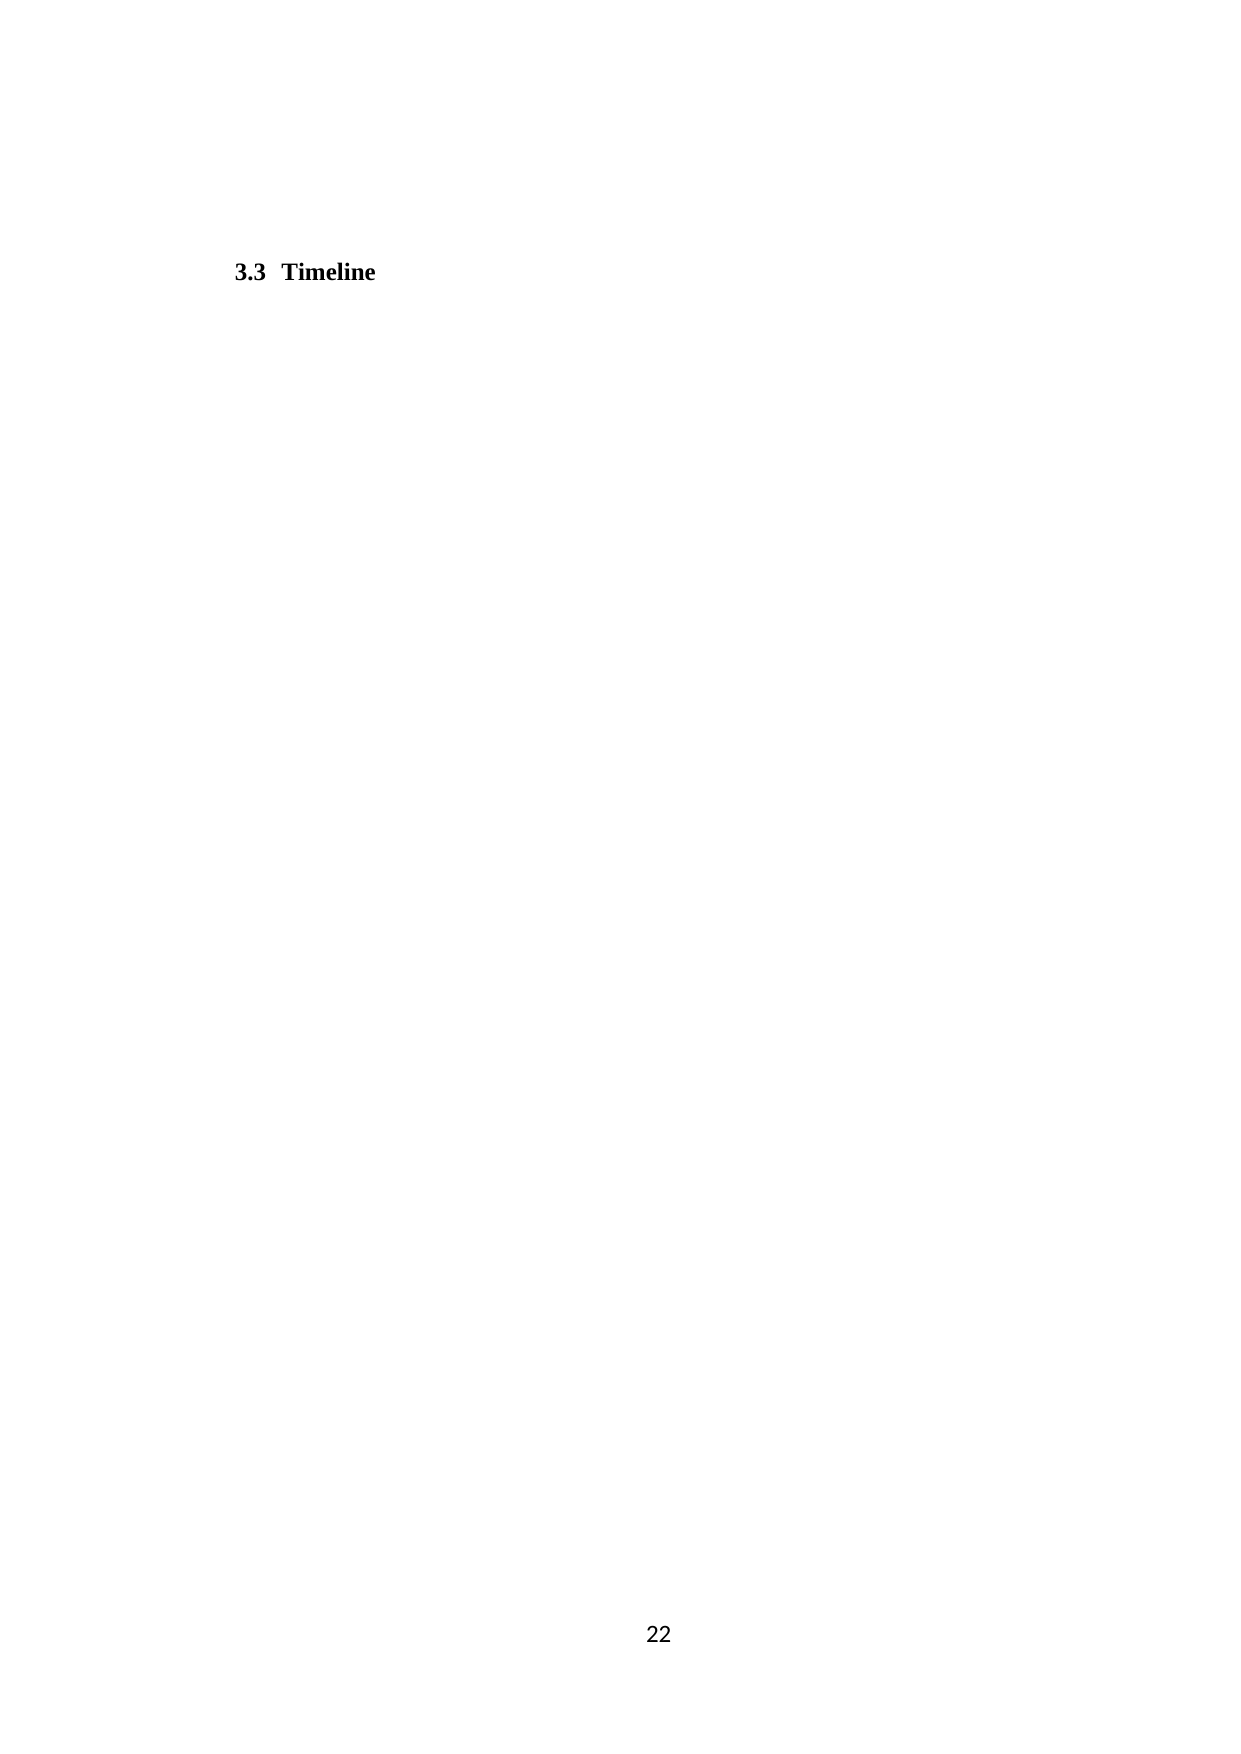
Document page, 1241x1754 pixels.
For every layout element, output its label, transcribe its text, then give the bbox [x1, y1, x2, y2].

subtitle Timeline [234, 257, 1076, 286]
